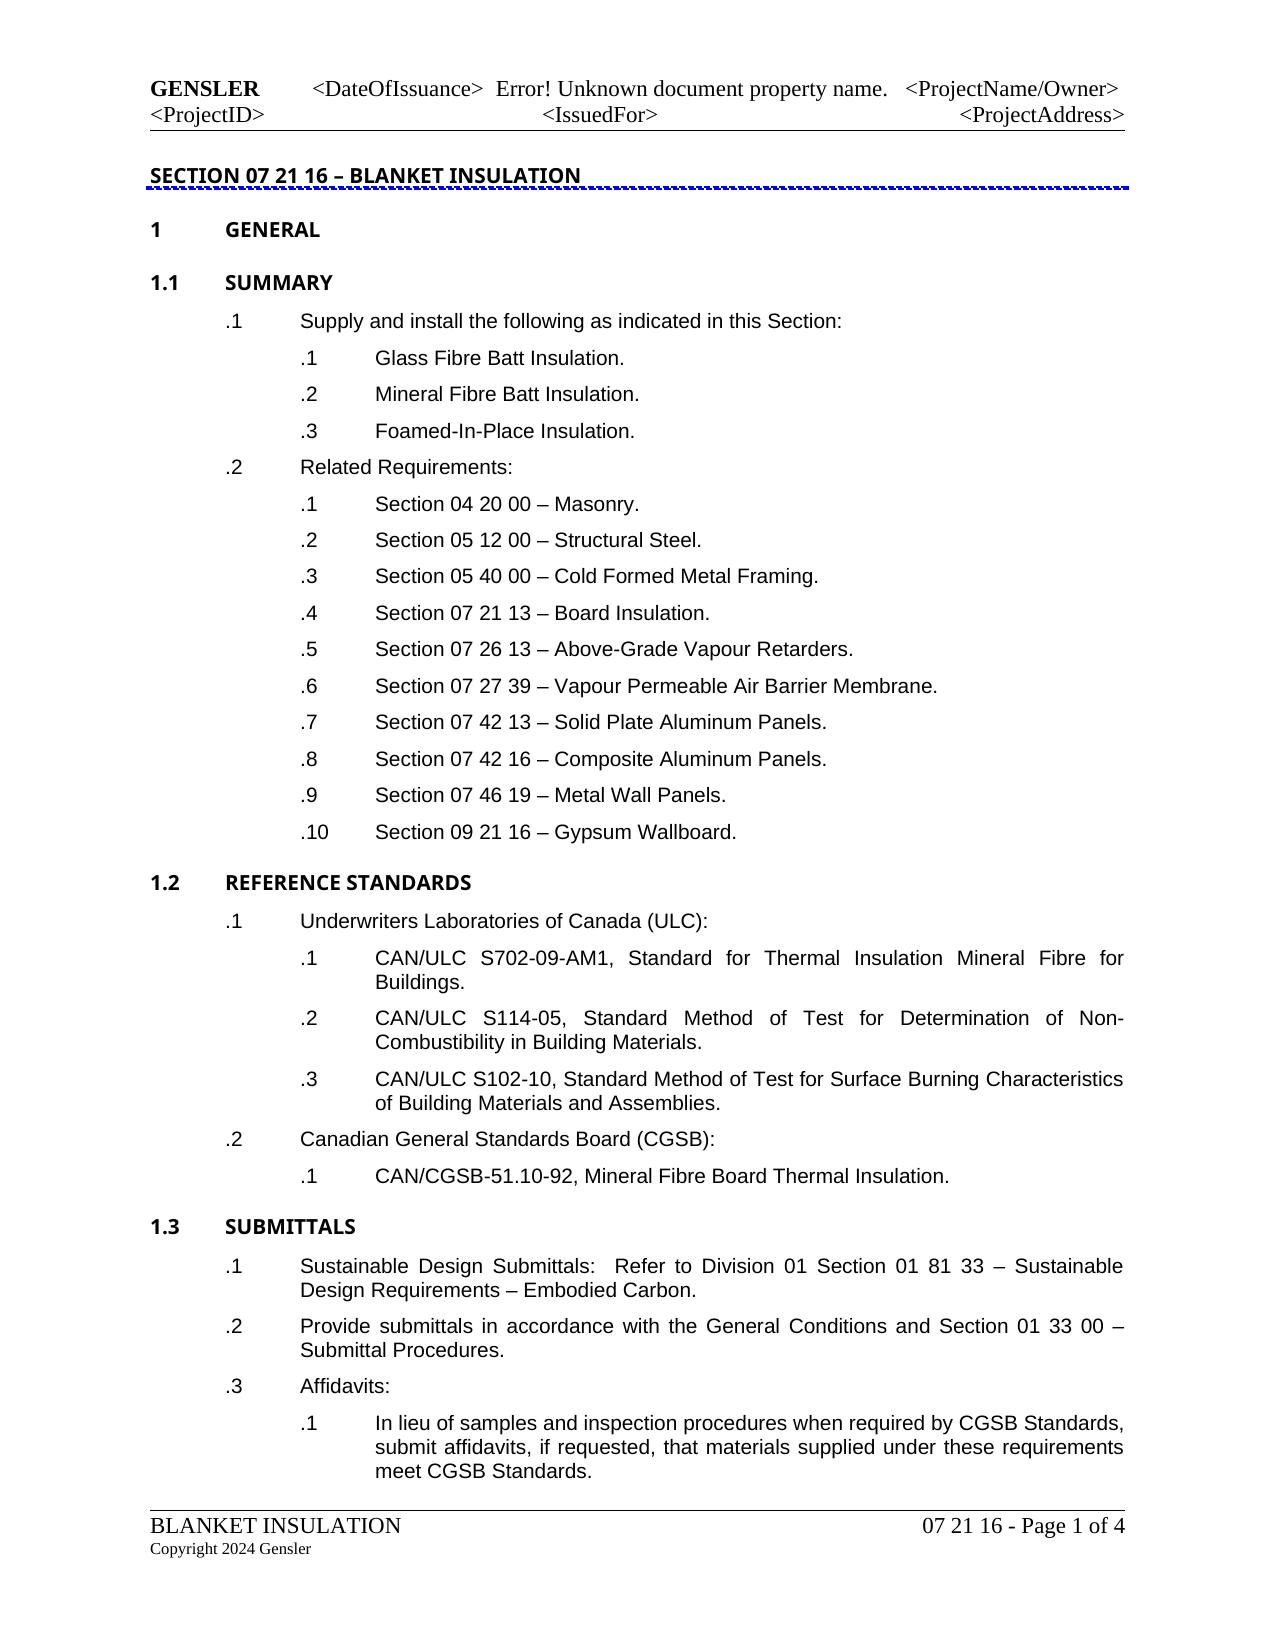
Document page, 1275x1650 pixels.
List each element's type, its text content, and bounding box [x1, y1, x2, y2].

list Section 09 21 16 – Gypsum Wallboard. [300, 819, 1125, 843]
list Section 07 42 13 – Solid Plate Aluminum Panels. [300, 710, 1125, 734]
list GENERAL [150, 215, 1125, 243]
list Section 07 46 19 – Metal Wall Panels. [300, 783, 1125, 807]
list Section 07 42 16 – Composite Aluminum Panels. [300, 747, 1125, 771]
list In lieu of samples and inspection procedures when required by CGSB Standards, submit affidavits, if requested, that materials supplied under these requirements meet CGSB Standards. [300, 1411, 1125, 1483]
list Supply and install the following as indicated in this Section: [225, 309, 1125, 333]
list Glass Fibre Batt Insulation. [300, 346, 1125, 369]
list Affidavits: [225, 1374, 1125, 1398]
list Sustainable Design Submittals: Refer to Division 01 Section 01 81 33 – Sustainable Design Requirements – Embodied Carbon. [225, 1253, 1125, 1301]
list Section 07 27 39 – Vapour Permeable Air Barrier Membrane. [300, 674, 1125, 698]
list CAN/ULC S102-10, Standard Method of Test for Surface Burning Characteristics of Building Materials and Assemblies. [300, 1067, 1125, 1114]
title SECTION – blanket insulation [150, 161, 1125, 190]
list Foamed-In-Place Insulation. [300, 418, 1125, 442]
list CAN/ULC S114-05, Standard Method of Test for Determination of Non-Combustibility in Building Materials. [300, 1006, 1125, 1054]
list submittals [150, 1212, 1125, 1241]
list summary [150, 268, 1125, 297]
list Section 07 26 13 – Above-Grade Vapour Retarders. [300, 637, 1125, 661]
list Section 04 20 00 – Masonry. [300, 491, 1125, 515]
list CAN/ULC S702-09-AM1, Standard for Thermal Insulation Mineral Fibre for Buildings. [300, 946, 1125, 994]
list Related Requirements: [225, 455, 1125, 479]
list Mineral Fibre Batt Insulation. [300, 382, 1125, 406]
list CAN/CGSB-51.10-92, Mineral Fibre Board Thermal Insulation. [300, 1163, 1125, 1187]
list Section 07 21 13 – Board Insulation. [300, 601, 1125, 625]
list Canadian General Standards Board (CGSB): [225, 1127, 1125, 1151]
list Provide submittals in accordance with the General Conditions and Section 01 33 00 – Submittal Procedures. [225, 1314, 1125, 1362]
list REFERENCE STANDARDS [150, 868, 1125, 897]
list Section 05 12 00 – Structural Steel. [300, 528, 1125, 552]
list Underwriters Laboratories of Canada (ULC): [225, 909, 1125, 933]
list Section 05 40 00 – Cold Formed Metal Framing. [300, 564, 1125, 588]
